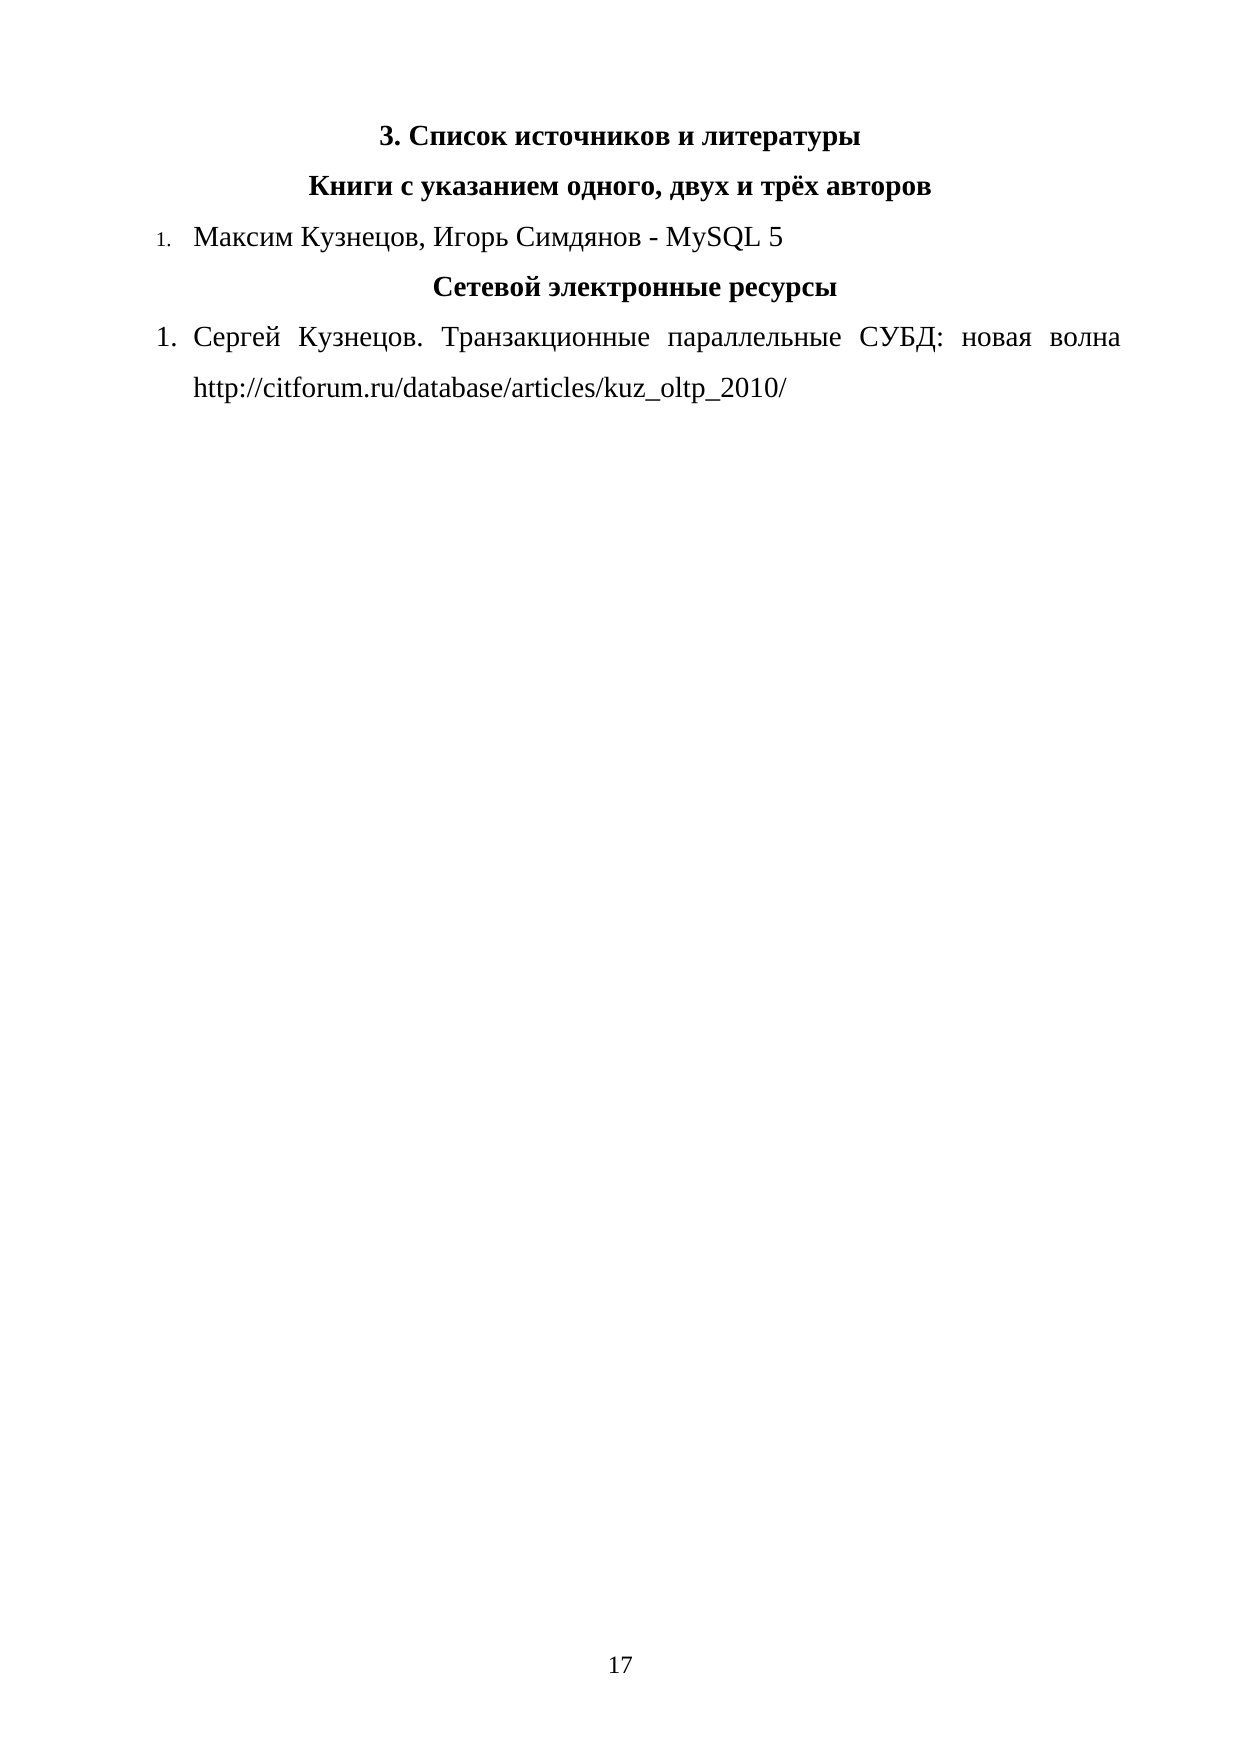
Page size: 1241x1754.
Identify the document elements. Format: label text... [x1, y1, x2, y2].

list Сетевой электронные ресурсы [148, 269, 1122, 303]
text Книги с указанием одного, двух и трёх авторов [118, 168, 1122, 202]
subtitle 3. Список источников и литературы [118, 118, 1122, 152]
list Максим Кузнецов, Игорь Симдянов - MySQL 5 [156, 219, 1122, 252]
list Сергей Кузнецов. Транзакционные параллельные СУБД: новая волна http://citforum.ru/database/articles/kuz_oltp_2010/ [156, 319, 1122, 403]
